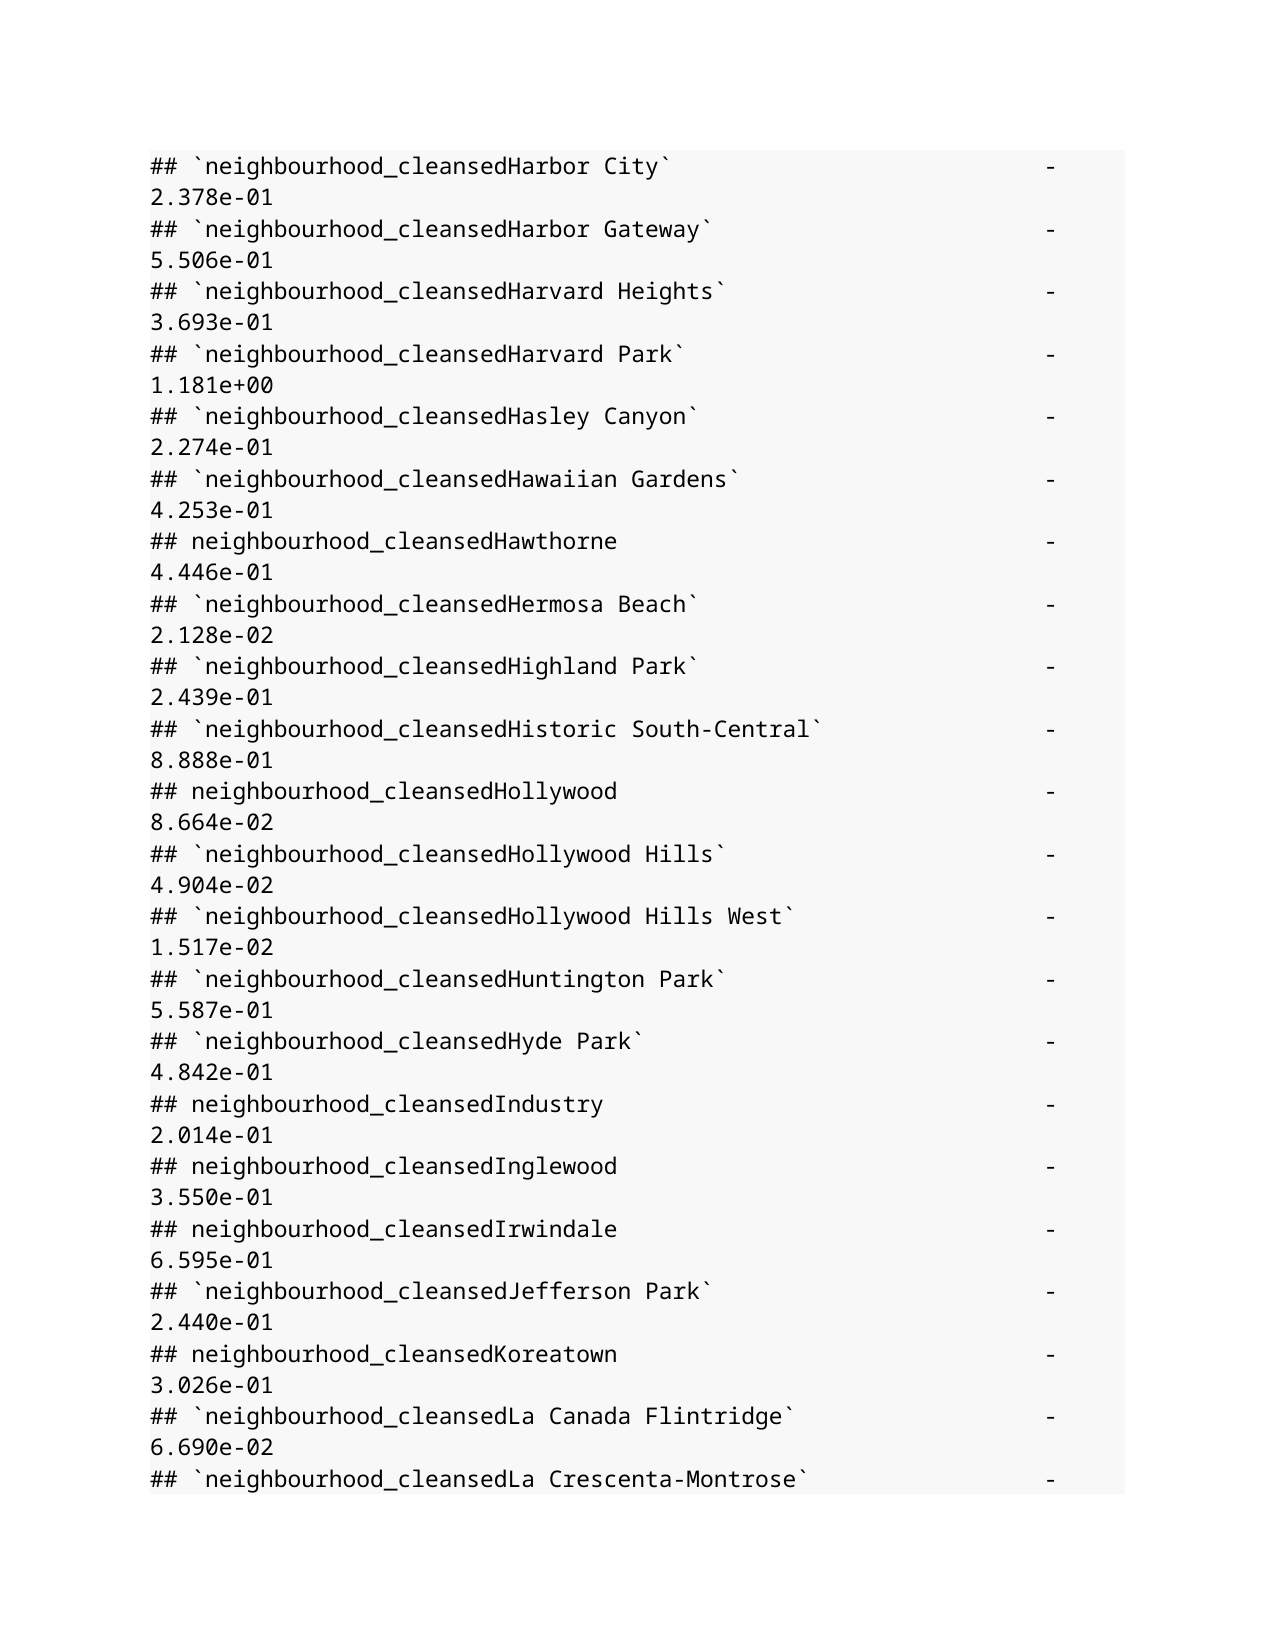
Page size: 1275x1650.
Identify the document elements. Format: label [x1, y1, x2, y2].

text [150, 150, 1125, 1494]
